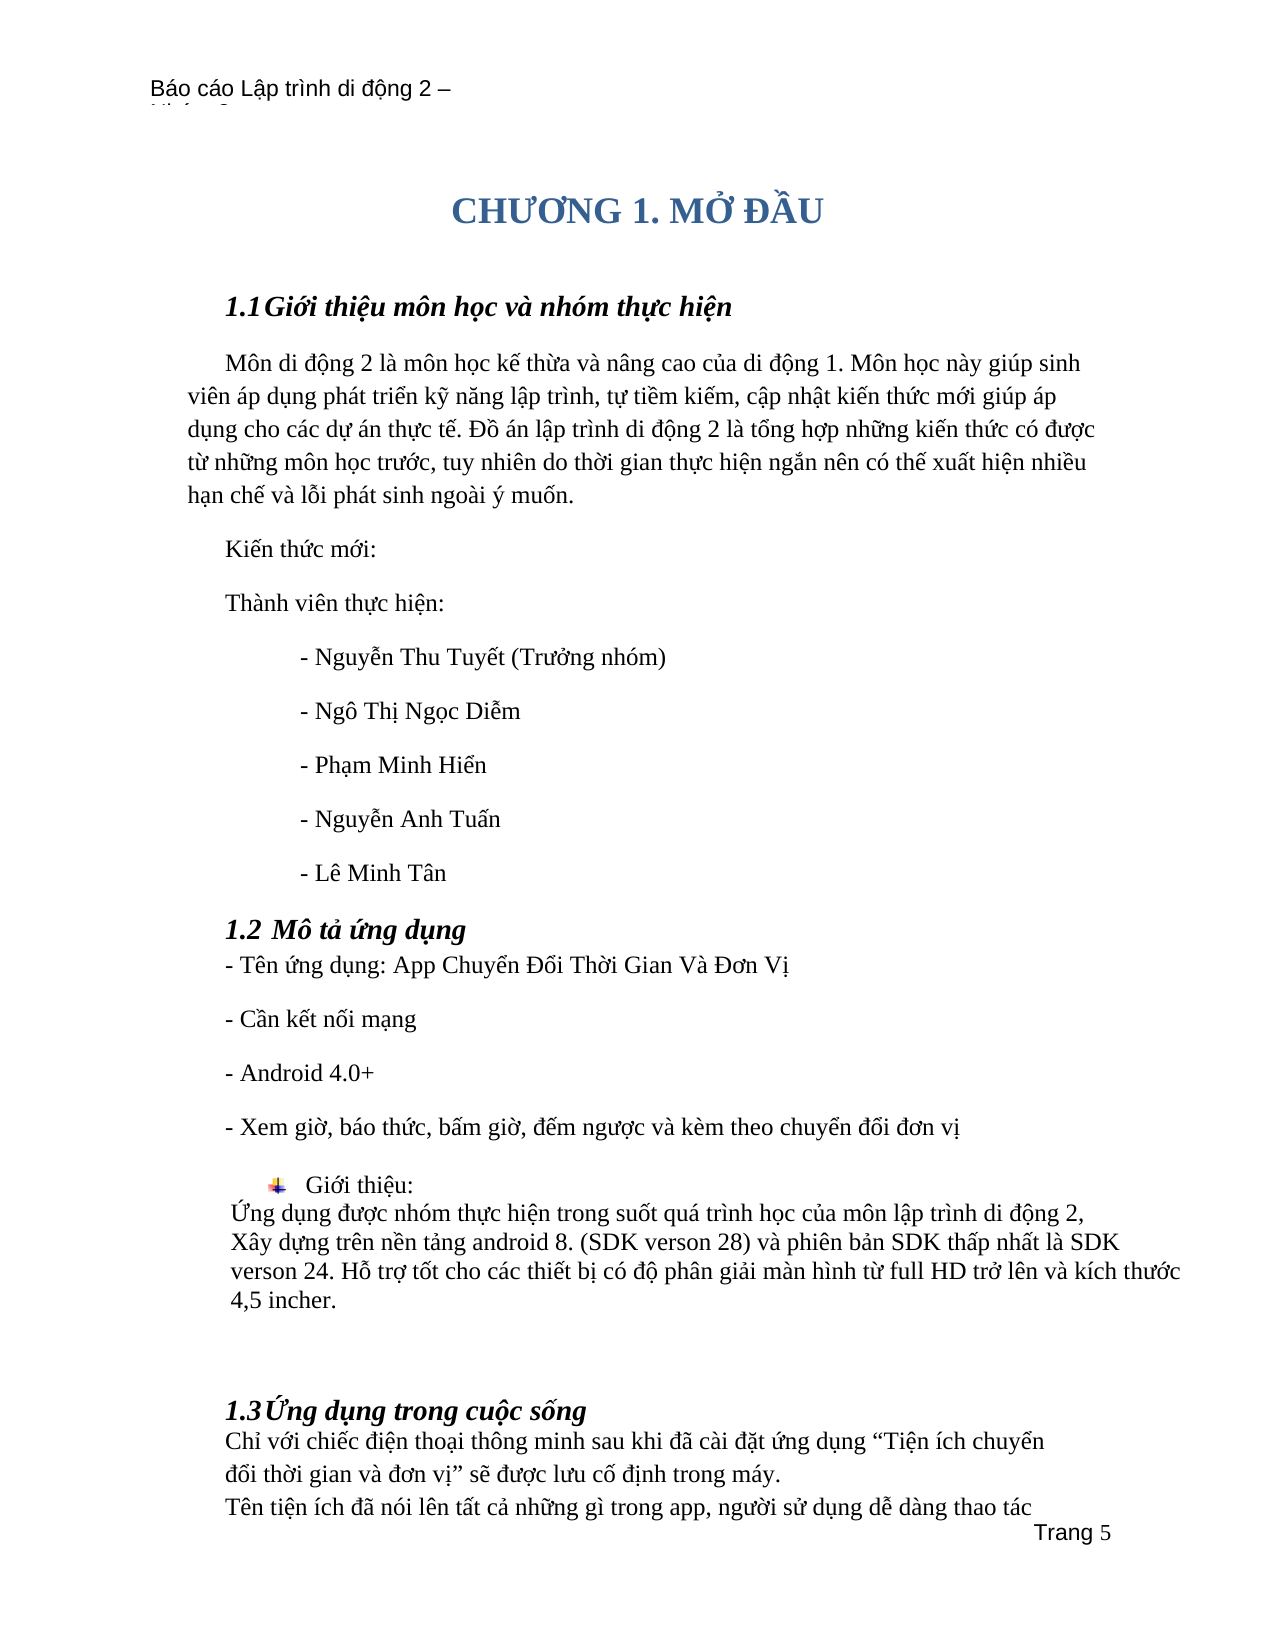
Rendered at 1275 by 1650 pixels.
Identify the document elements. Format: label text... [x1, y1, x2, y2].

text Thành viên thực hiện: [225, 588, 1187, 617]
list Android 4.0+ [225, 1058, 1187, 1087]
text Chỉ với chiếc điện thoại thông minh sau khi đã cài đặt ứng dụng “Tiện ích chuyển đổi thời gian và đơn vị” sẽ được lưu cố định trong máy. [225, 1426, 1064, 1488]
list Cần kết nối mạng [225, 1004, 1187, 1033]
text Môn di động 2 là môn học kế thừa và nâng cao của di động 1. Môn học này giúp sinh viên áp dụng phát triển kỹ năng lập trình, tự tiềm kiếm, cập nhật kiến thức mới giúp áp dụng cho các dự án thực tế. Đồ án lập trình di động 2 là tổng hợp những kiến thức có được từ những môn học trước, tuy nhiên do thời gian thực hiện ngắn nên có thế xuất hiện nhiều hạn chế và lỗi phát sinh ngoài ý muốn. [187, 348, 1112, 509]
subtitle CHƯƠNG 1. MỞ ĐẦU [451, 188, 1187, 231]
list Phạm Minh Hiển [300, 750, 1187, 779]
list Nguyễn Thu Tuyết (Trưởng nhóm) [300, 642, 1187, 671]
list Nguyễn Anh Tuấn [300, 804, 1187, 833]
subtitle Ứng dụng trong cuộc sống [225, 1393, 1187, 1426]
subtitle Giới thiệu môn học và nhóm thực hiện [225, 289, 1187, 323]
text Xây dựng trên nền tảng android 8. (SDK verson 28) và phiên bản SDK thấp nhất là SDK verson 24. Hỗ trợ tốt cho các thiết bị có độ phân giải màn hình từ full HD trở lên và kích thước 4,5 incher. [230, 1227, 1187, 1313]
list Lê Minh Tân [300, 858, 1187, 887]
subtitle Mô tả ứng dụng [225, 912, 1187, 946]
list Xem giờ, báo thức, bấm giờ, đếm ngược và kèm theo chuyển đổi đơn vị [225, 1112, 1187, 1141]
list Giới thiệu: [268, 1170, 1187, 1198]
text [225, 1492, 1064, 1521]
text Ứng dụng được nhóm thực hiện trong suốt quá trình học của môn lập trình di động 2, [230, 1198, 1187, 1227]
text Kiến thức mới: [187, 534, 1086, 563]
list Ngô Thị Ngọc Diễm [300, 696, 1187, 725]
list Tên ứng dụng: App Chuyển Đổi Thời Gian Và Đơn Vị [225, 950, 1187, 979]
picture [268, 1176, 286, 1194]
